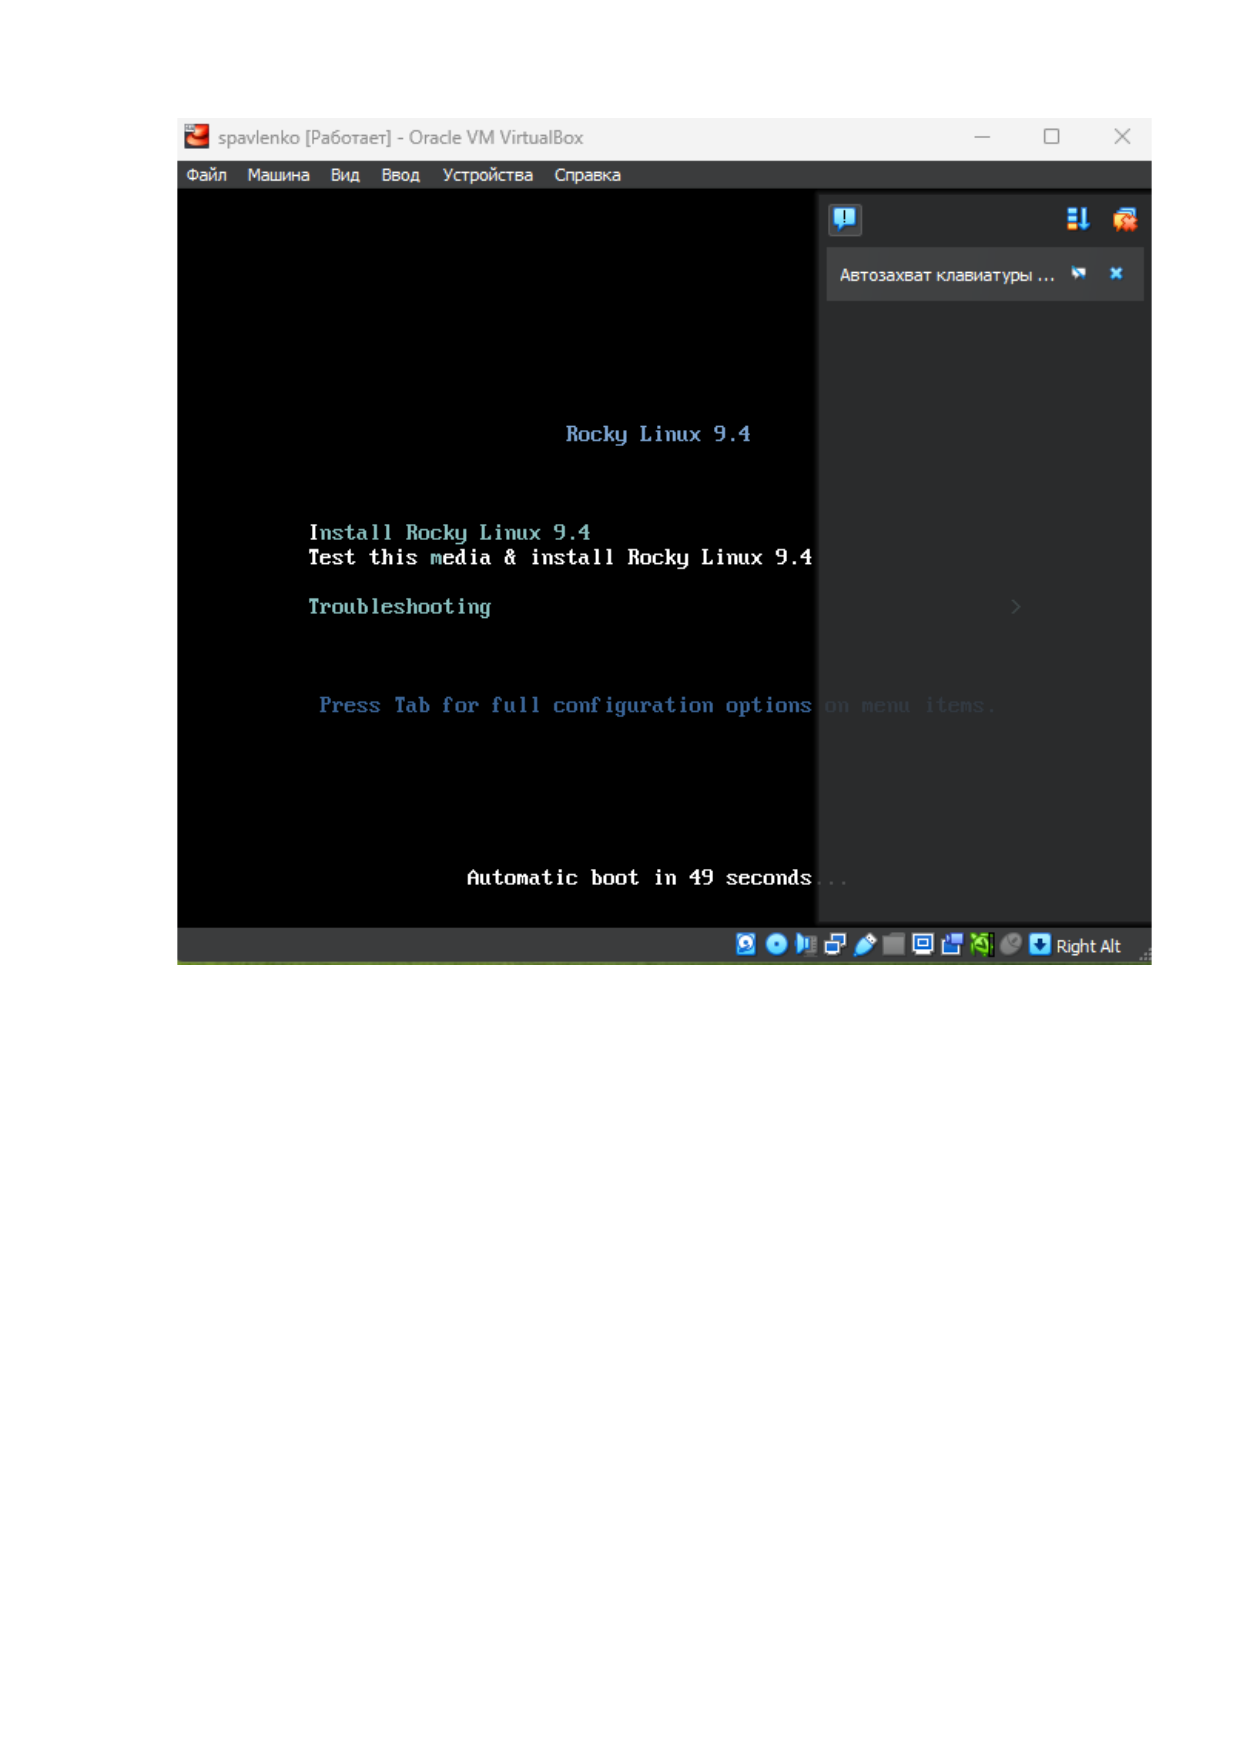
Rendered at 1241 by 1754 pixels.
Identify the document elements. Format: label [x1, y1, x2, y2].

picture [177, 118, 1152, 965]
